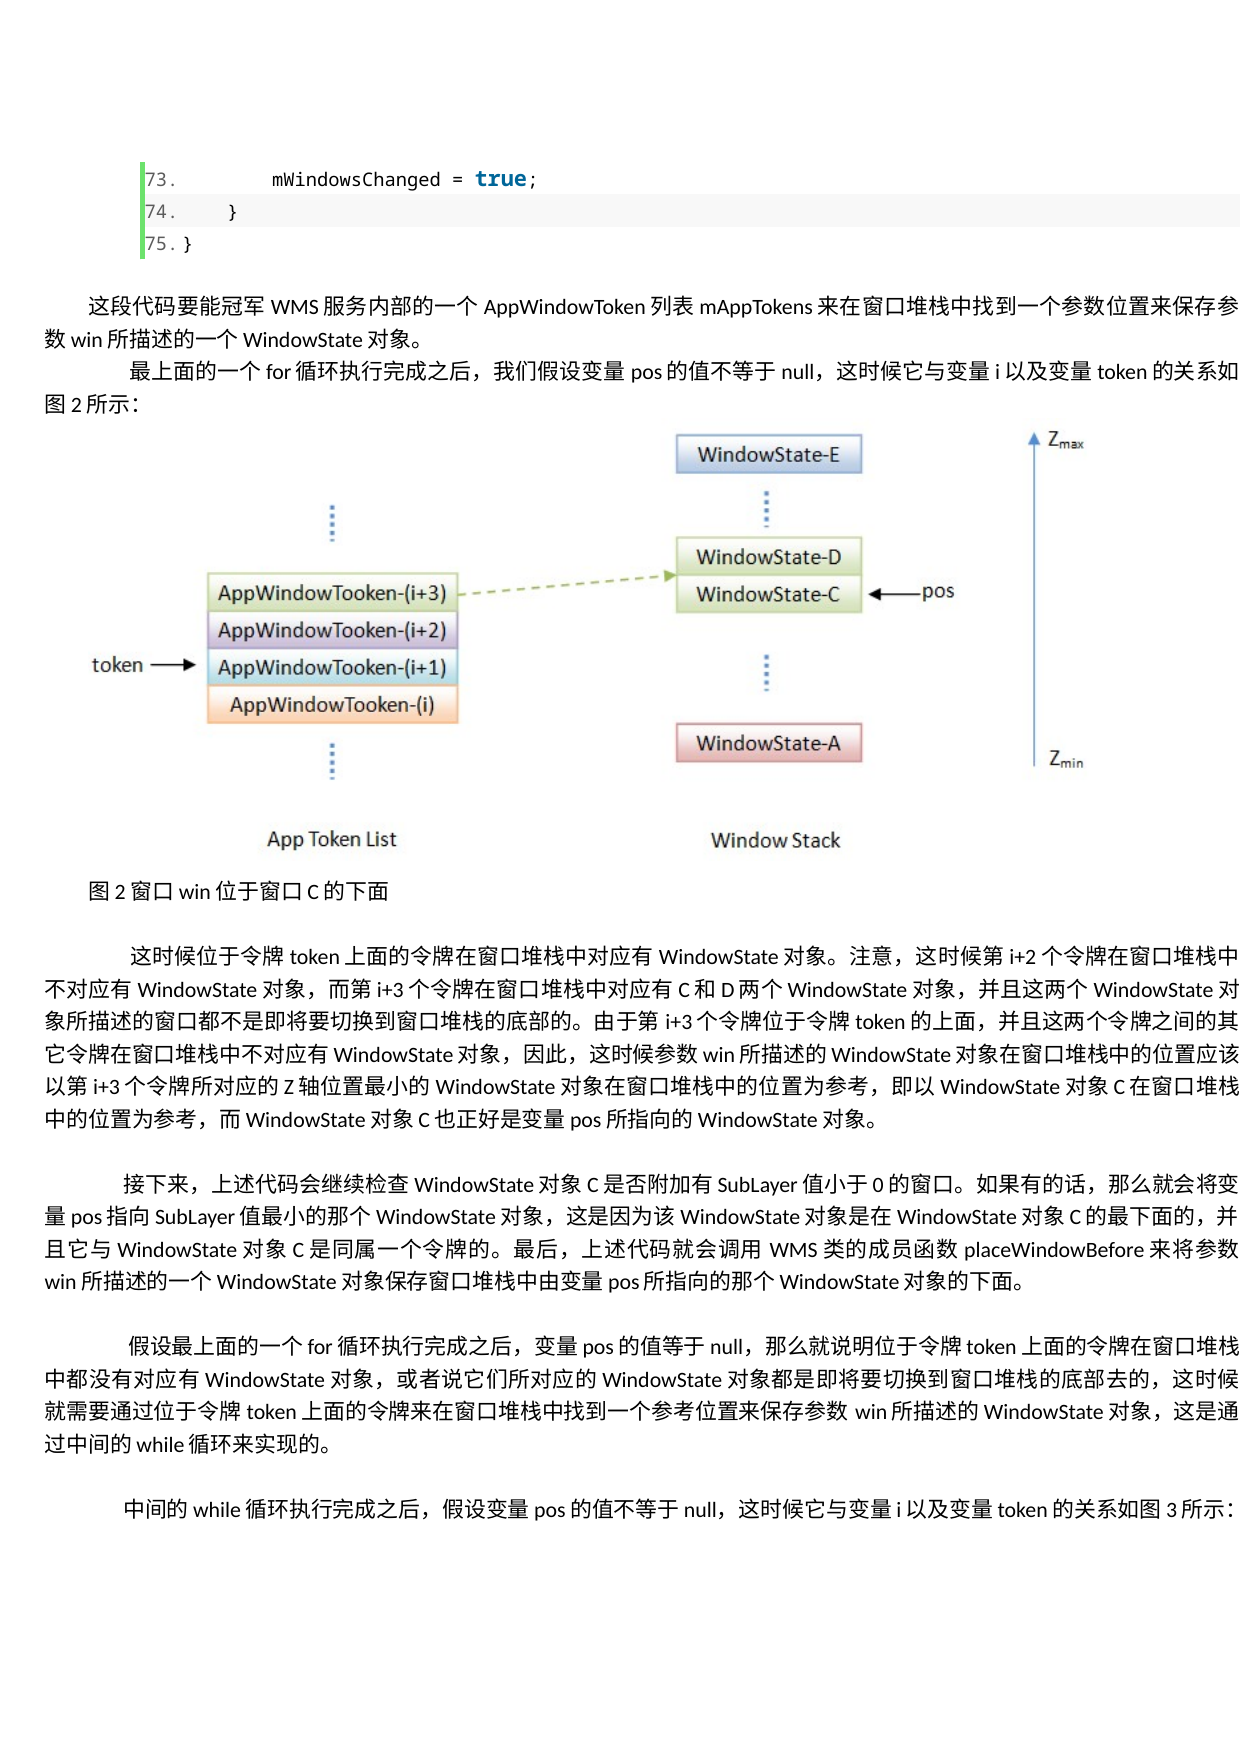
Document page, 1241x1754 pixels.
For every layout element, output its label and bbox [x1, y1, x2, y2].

picture [88, 418, 1096, 861]
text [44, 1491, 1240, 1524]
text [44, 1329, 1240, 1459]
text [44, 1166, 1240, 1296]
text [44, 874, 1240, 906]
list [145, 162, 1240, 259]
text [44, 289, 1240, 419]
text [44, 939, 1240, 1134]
